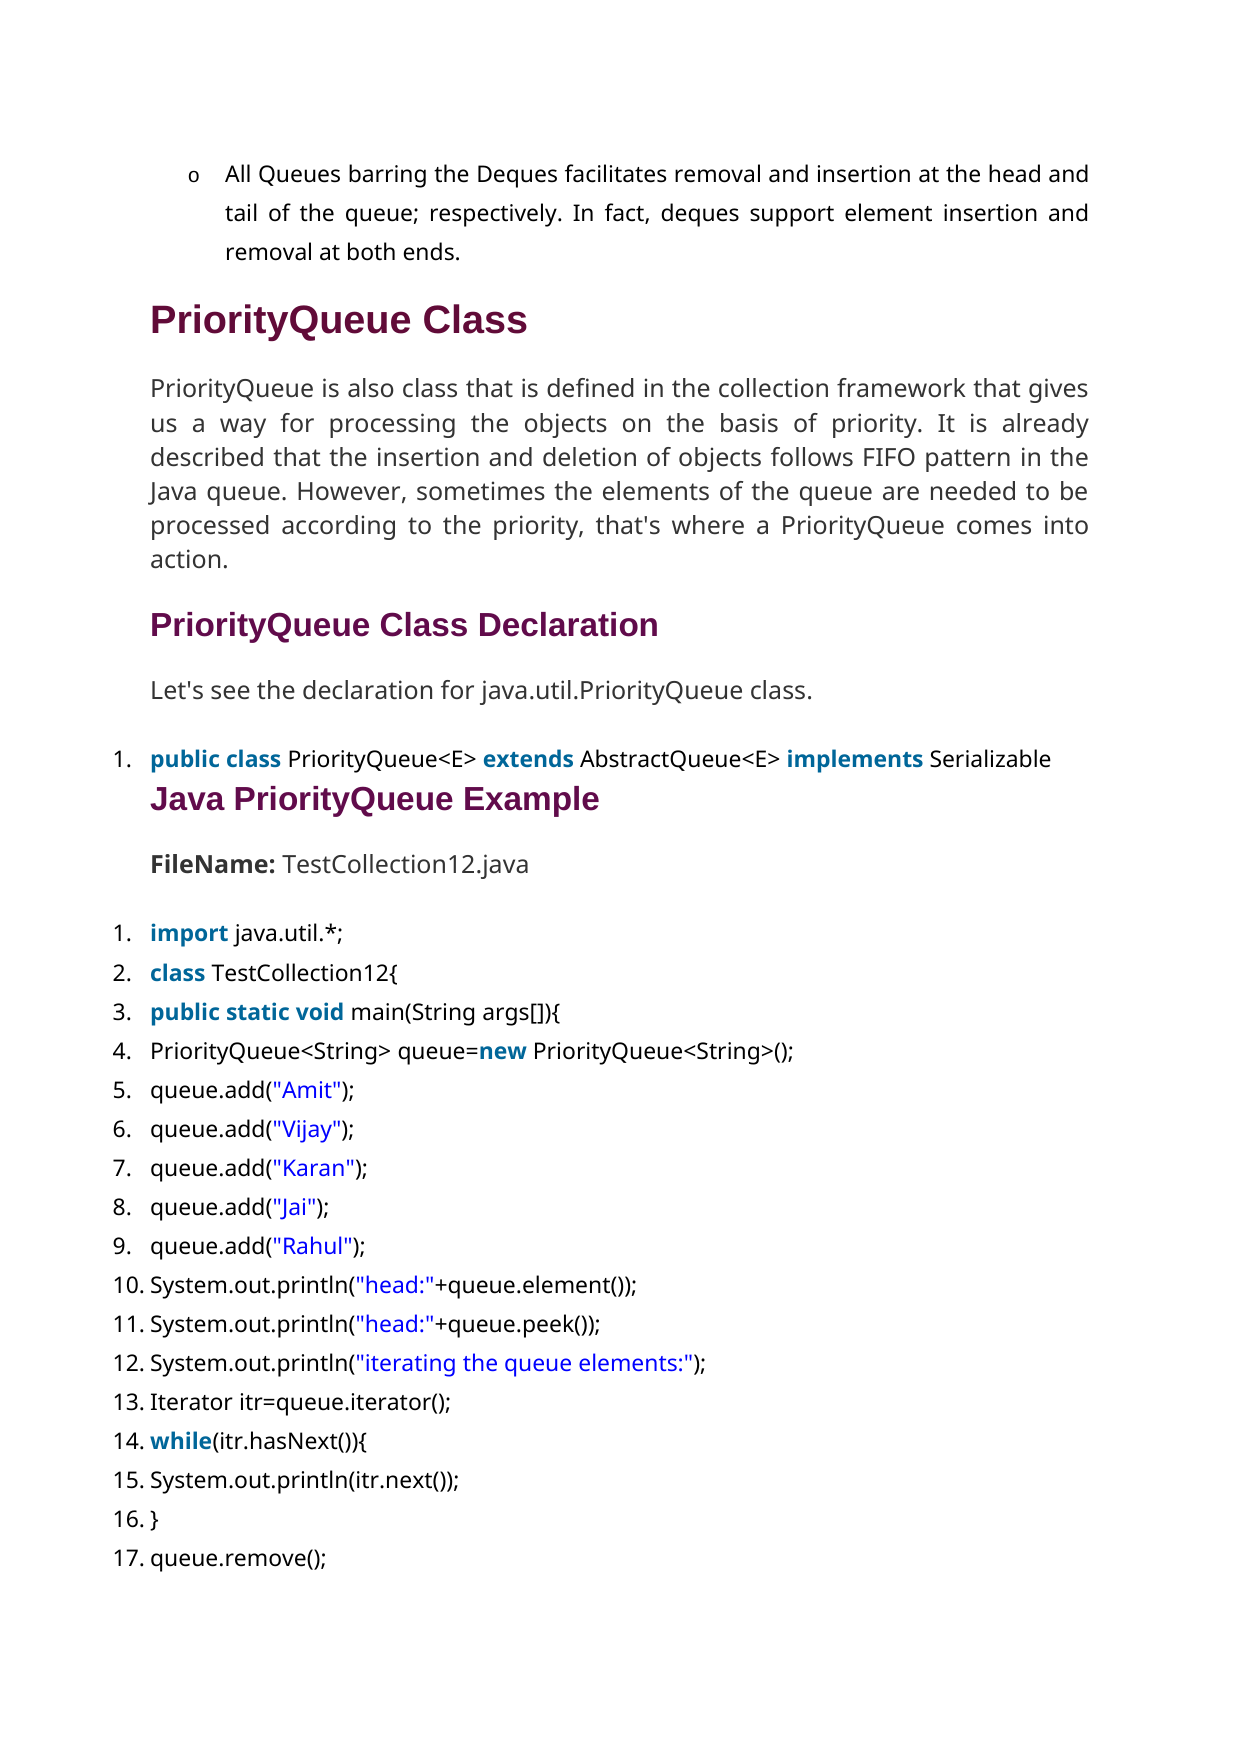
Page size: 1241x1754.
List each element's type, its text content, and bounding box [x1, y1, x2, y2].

list System.out.println("iterating the queue elements:"); [112, 1339, 1090, 1378]
list System.out.println("head:"+queue.peek()); [112, 1300, 1090, 1339]
list System.out.println(itr.next()); [112, 1456, 1090, 1496]
list public static void main(String args[]){ [112, 988, 1090, 1027]
list while(itr.hasNext()){ [112, 1417, 1090, 1456]
subtitle PriorityQueue Class [150, 296, 1090, 342]
list import java.util.*; [112, 909, 1090, 949]
subtitle PriorityQueue Class Declaration [150, 605, 1090, 643]
subtitle Java PriorityQueue Example [150, 779, 1090, 817]
list queue.add("Karan"); [112, 1144, 1090, 1183]
list PriorityQueue<String> queue=new PriorityQueue<String>(); [112, 1027, 1090, 1066]
list All Queues barring the Deques facilitates removal and insertion at the head and tail of the queue; respectively. In fact, deques support element insertion and removal at both ends. [187, 150, 1090, 267]
list } [112, 1496, 1090, 1534]
text FileName: TestCollection12.java [150, 846, 1090, 880]
list class TestCollection12{ [112, 949, 1090, 988]
list public class PriorityQueue<E> extends AbstractQueue<E> implements Serializable [112, 736, 1090, 774]
text Let's see the declaration for java.util.PriorityQueue class. [150, 672, 1090, 706]
list queue.add("Rahul"); [112, 1222, 1090, 1261]
list queue.add("Vijay"); [112, 1105, 1090, 1144]
list queue.add("Amit"); [112, 1066, 1090, 1105]
text PriorityQueue is also class that is defined in the collection framework that gives us a way for processing the objects on the basis of priority. It is already described that the insertion and deletion of objects follows FIFO pattern in the Java queue. However, sometimes the elements of the queue are needed to be processed according to the priority, that's where a PriorityQueue comes into action. [150, 371, 1090, 576]
list System.out.println("head:"+queue.element()); [112, 1261, 1090, 1300]
list queue.add("Jai"); [112, 1183, 1090, 1222]
list Iterator itr=queue.iterator(); [112, 1378, 1090, 1417]
list queue.remove(); [112, 1534, 1090, 1574]
